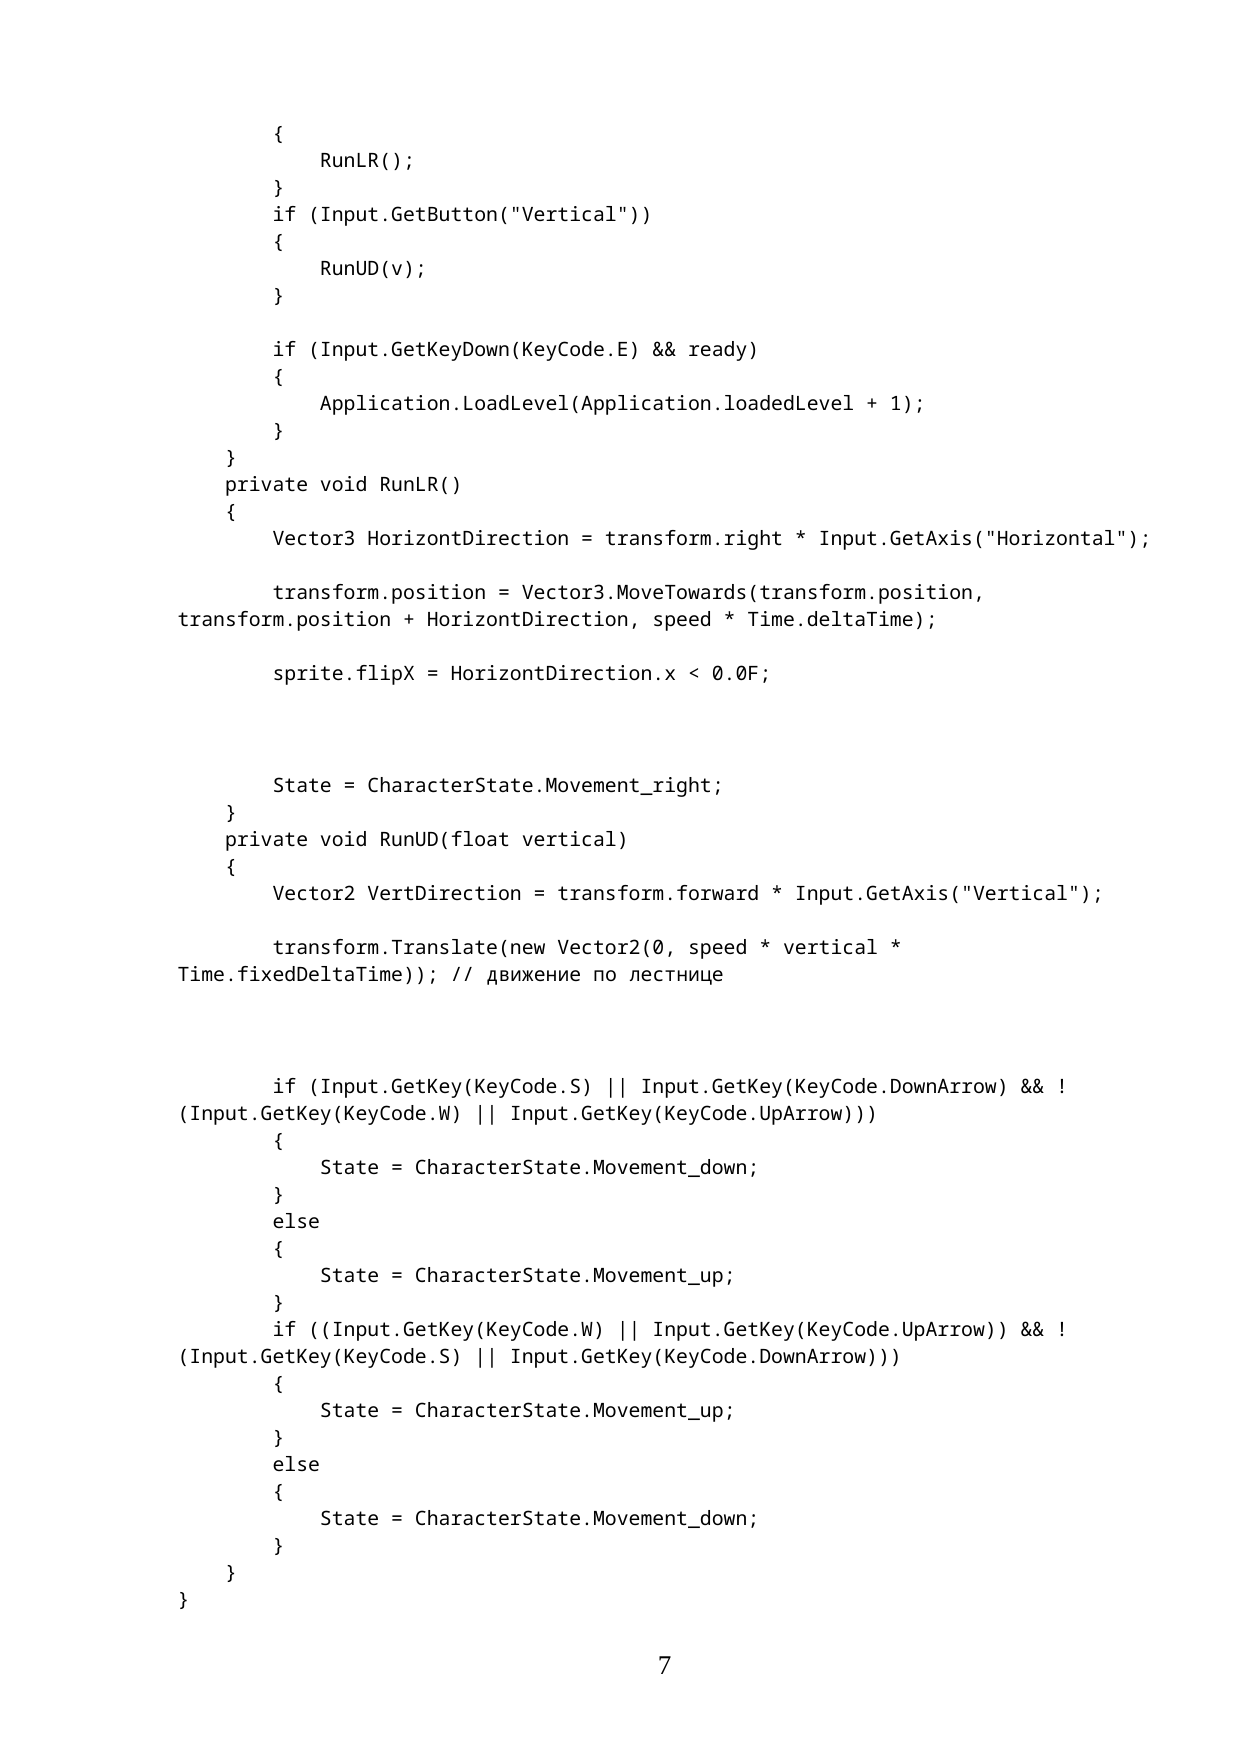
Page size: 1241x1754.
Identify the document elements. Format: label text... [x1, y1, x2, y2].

text { [177, 362, 1152, 389]
text Vector2 VertDirection = transform.forward * Input.GetAxis("Vertical"); [177, 879, 1152, 906]
text else [177, 1450, 1152, 1477]
text State = CharacterState.Movement_down; [177, 1504, 1152, 1531]
text if ((Input.GetKey(KeyCode.W) || Input.GetKey(KeyCode.UpArrow)) && !(Input.GetKey(KeyCode.S) || Input.GetKey(KeyCode.DownArrow))) [177, 1315, 1152, 1369]
text { [177, 228, 1152, 254]
text Vector3 HorizontDirection = transform.right * Input.GetAxis("Horizontal"); [177, 524, 1152, 551]
text } [177, 282, 1152, 308]
text } [177, 1180, 1152, 1207]
text } [177, 1531, 1152, 1558]
text } [177, 1288, 1152, 1315]
text else [177, 1207, 1152, 1234]
text { [177, 497, 1152, 524]
text private void RunLR() [177, 470, 1152, 497]
text } [177, 174, 1152, 201]
text Application.LoadLevel(Application.loadedLevel + 1); [177, 389, 1152, 416]
text { [177, 120, 1152, 147]
text if (Input.GetKey(KeyCode.S) || Input.GetKey(KeyCode.DownArrow) && !(Input.GetKey(KeyCode.W) || Input.GetKey(KeyCode.UpArrow))) [177, 1072, 1152, 1126]
text RunLR(); [177, 147, 1152, 174]
text { [177, 1234, 1152, 1261]
text sprite.flipX = HorizontDirection.x < 0.0F; [177, 659, 1152, 686]
text { [177, 852, 1152, 879]
text if (Input.GetButton("Vertical")) [177, 201, 1152, 228]
text } [177, 1585, 1152, 1612]
text State = CharacterState.Movement_up; [177, 1261, 1152, 1288]
text State = CharacterState.Movement_right; [177, 771, 1152, 798]
text } [177, 798, 1152, 825]
text RunUD(v); [177, 254, 1152, 282]
text if (Input.GetKeyDown(KeyCode.E) && ready) [177, 336, 1152, 362]
text transform.Translate(new Vector2(0, speed * vertical * Time.fixedDeltaTime)); // движение по лестнице [177, 933, 1152, 987]
text { [177, 1369, 1152, 1396]
text } [177, 443, 1152, 470]
text } [177, 416, 1152, 443]
text State = CharacterState.Movement_up; [177, 1396, 1152, 1423]
text private void RunUD(float vertical) [177, 825, 1152, 852]
text { [177, 1126, 1152, 1153]
text { [177, 1477, 1152, 1504]
text } [177, 1558, 1152, 1585]
text State = CharacterState.Movement_down; [177, 1153, 1152, 1180]
text transform.position = Vector3.MoveTowards(transform.position, transform.position + HorizontDirection, speed * Time.deltaTime); [177, 578, 1152, 632]
text } [177, 1423, 1152, 1450]
